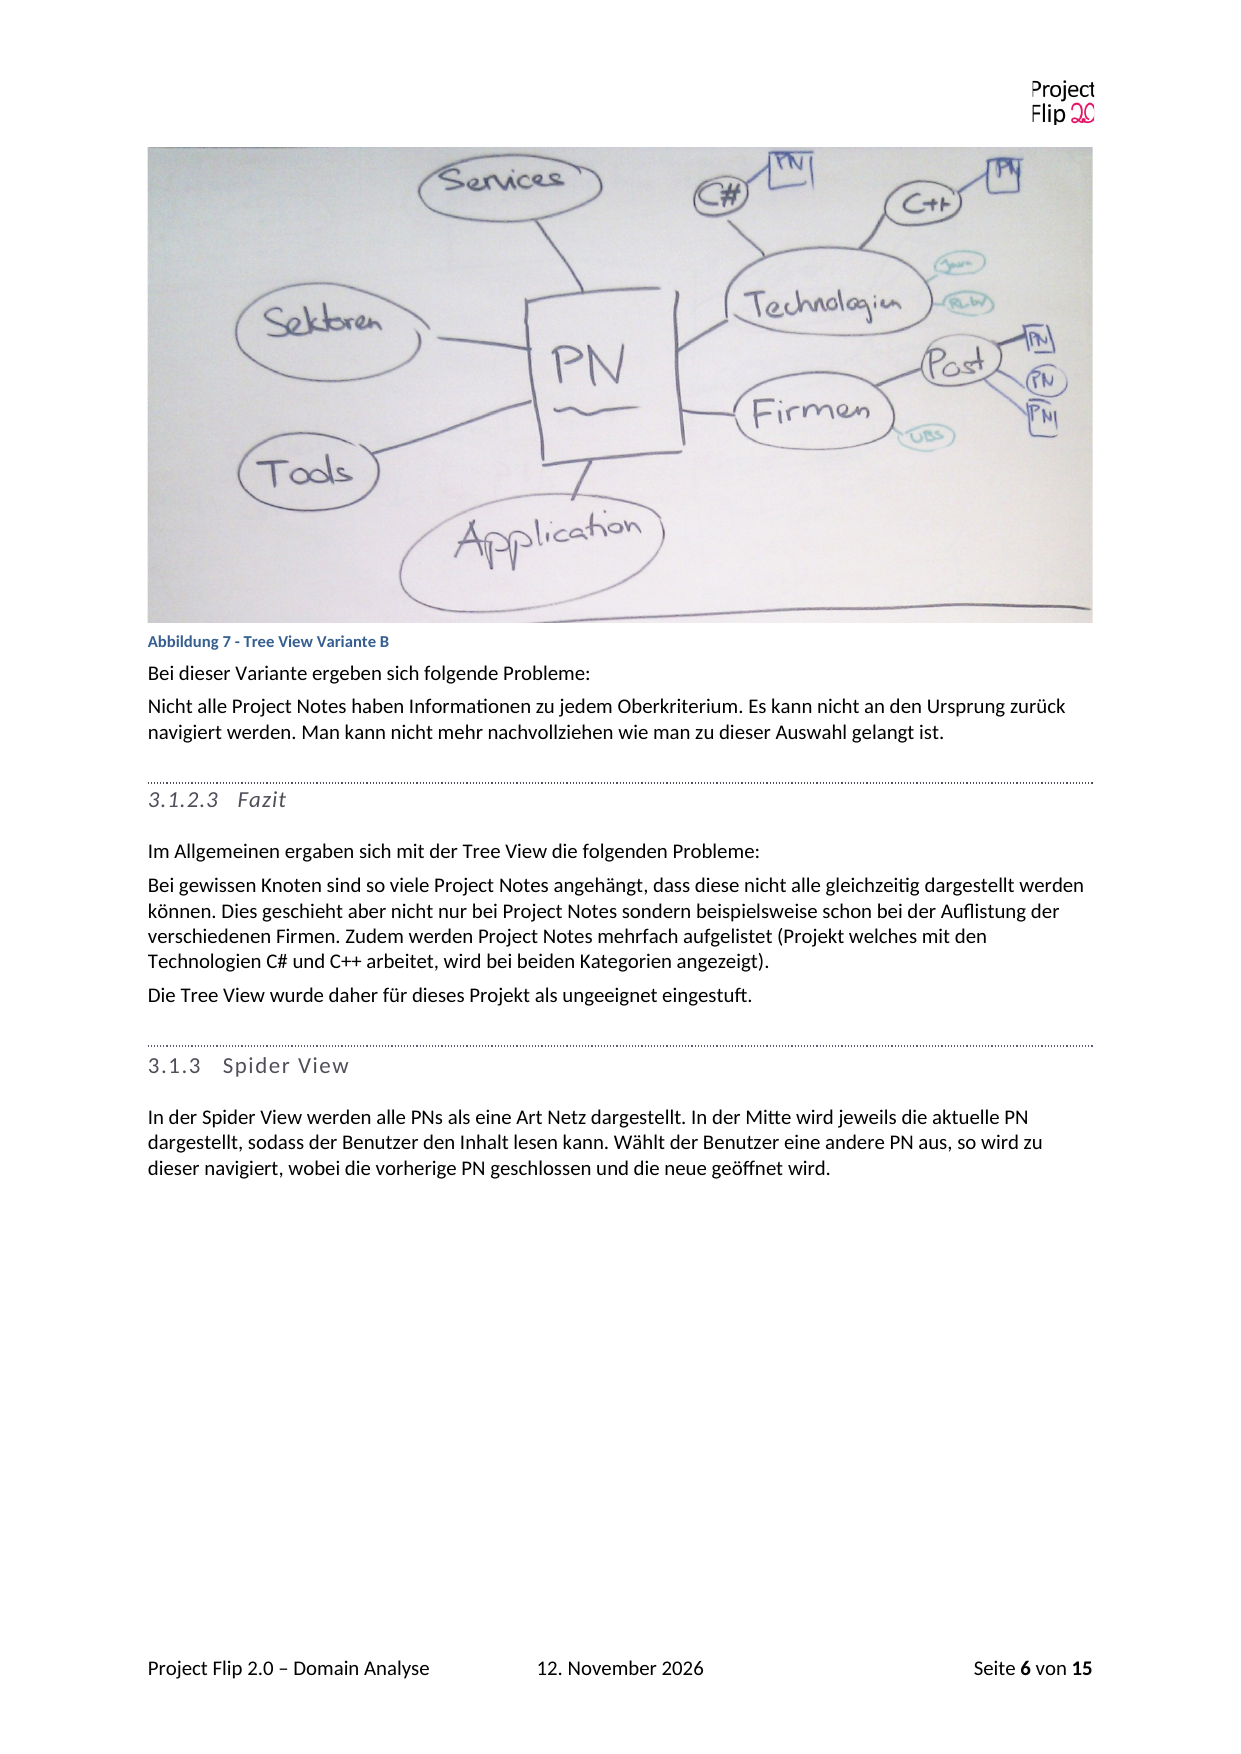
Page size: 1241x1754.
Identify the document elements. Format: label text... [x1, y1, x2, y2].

text Nicht alle Project Notes haben Informationen zu jedem Oberkriterium. Es kann nicht an den Ursprung zurück navigiert werden. Man kann nicht mehr nachvollziehen wie man zu dieser Auswahl gelangt ist. [148, 694, 1093, 744]
text Im Allgemeinen ergaben sich mit der Tree View die folgenden Probleme: [148, 839, 1093, 864]
picture [1081, 79, 1097, 124]
text In der Spider View werden alle PNs als eine Art Netz dargestellt. In der Mitte wird jeweils die aktuelle PN dargestellt, sodass der Benutzer den Inhalt lesen kann. Wählt der Benutzer eine andere PN aus, so wird zu dieser navigiert, wobei die vorherige PN geschlossen und die neue geöffnet wird. [148, 1104, 1093, 1180]
subtitle Spider View [148, 1045, 1093, 1079]
picture [147, 147, 1093, 623]
text Die Tree View wurde daher für dieses Projekt als ungeeignet eingestuft. [148, 982, 1093, 1008]
text Bei gewissen Knoten sind so viele Project Notes angehängt, dass diese nicht alle gleichzeitig dargestellt werden können. Dies geschieht aber nicht nur bei Project Notes sondern beispielsweise schon bei der Auflistung der verschiedenen Firmen. Zudem werden Project Notes mehrfach aufgelistet (Projekt welches mit den Technologien C# und C++ arbeitet, wird bei beiden Kategorien angezeigt). [148, 872, 1093, 974]
text Bei dieser Variante ergeben sich folgende Probleme: [148, 660, 1093, 685]
subtitle Fazit [148, 782, 1093, 814]
